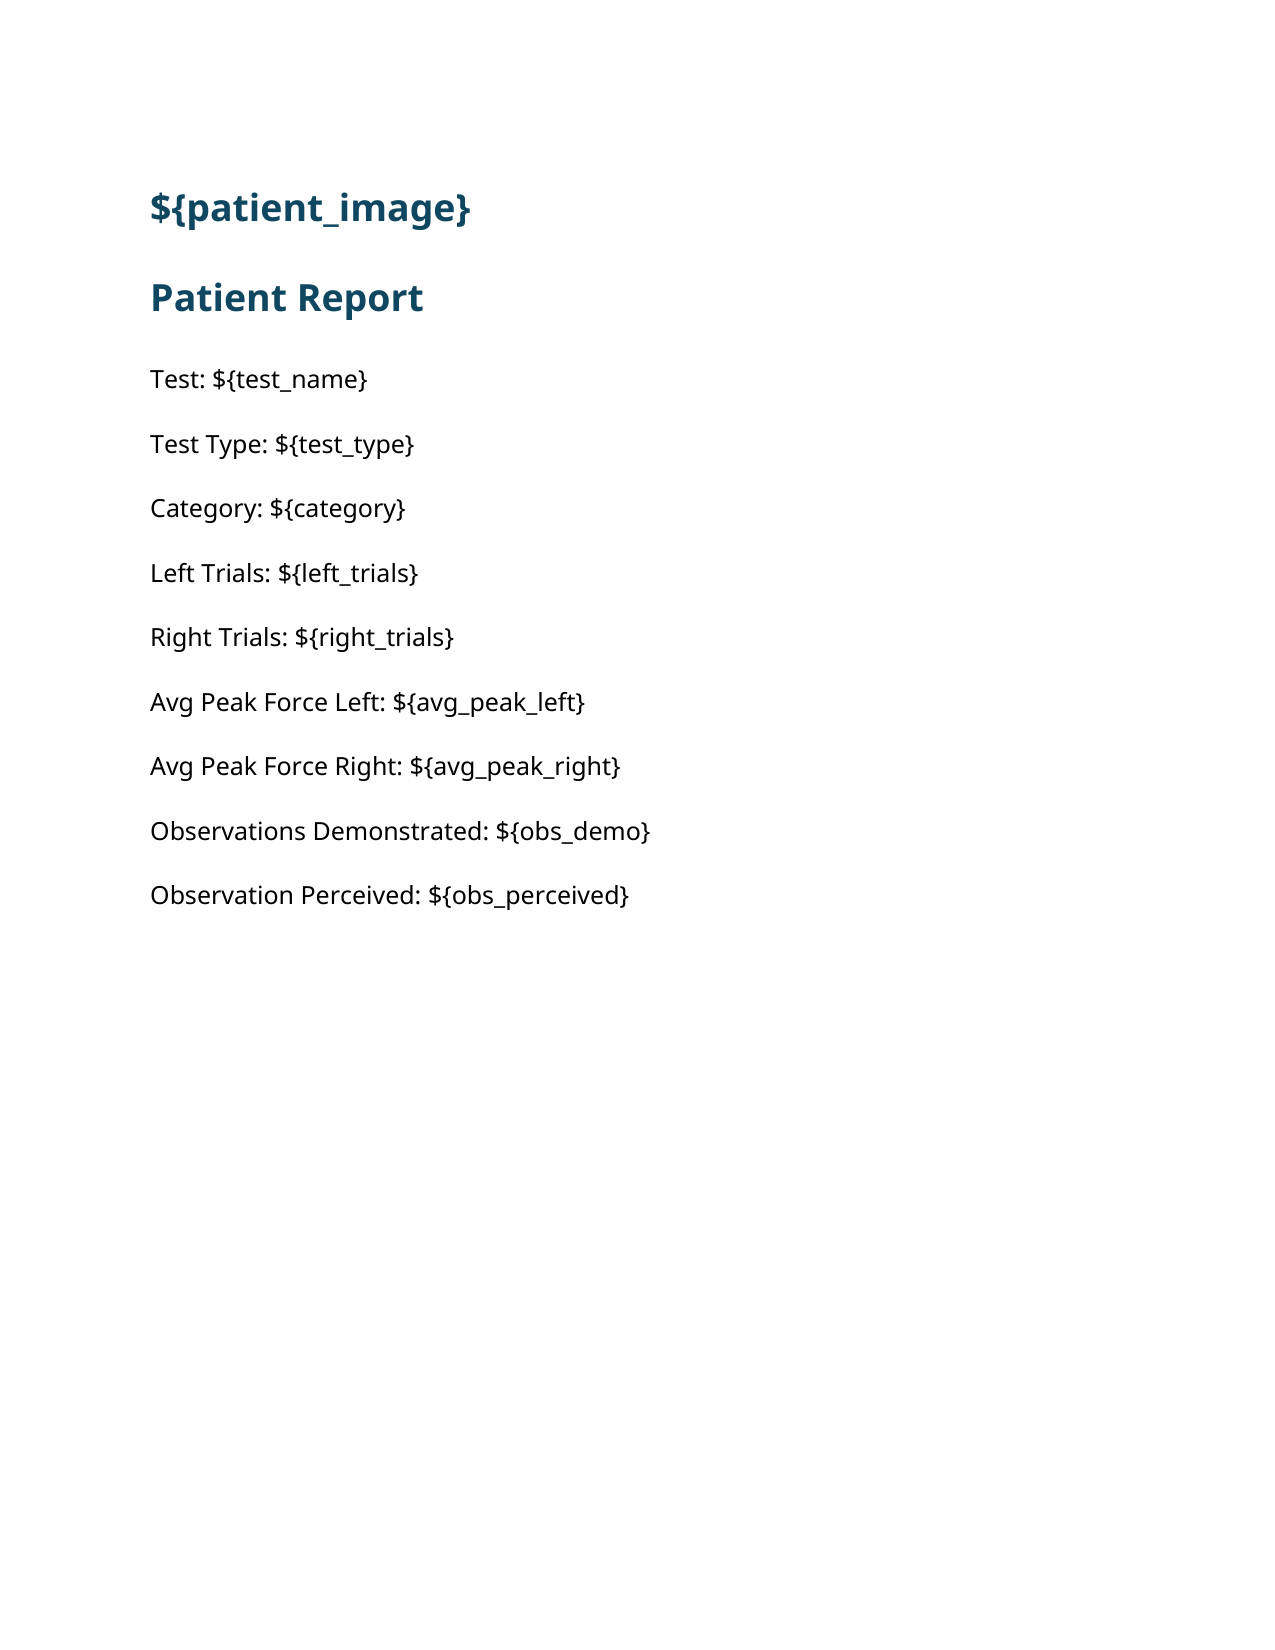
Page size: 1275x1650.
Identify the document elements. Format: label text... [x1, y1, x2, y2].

text Observation Perceived: ${obs_perceived} [150, 878, 1125, 912]
subtitle ${patient_image} [150, 181, 1125, 232]
text Avg Peak Force Left: ${avg_peak_left} [150, 684, 1125, 718]
subtitle Patient Report [150, 271, 1125, 322]
text Right Trials: ${right_trials} [150, 620, 1125, 654]
text Avg Peak Force Right: ${avg_peak_right} [150, 749, 1125, 783]
text Test: ${test_name} [150, 362, 1125, 396]
text Category: ${category} [150, 491, 1125, 525]
text Observations Demonstrated: ${obs_demo} [150, 813, 1125, 847]
text Left Trials: ${left_trials} [150, 555, 1125, 589]
text Test Type: ${test_type} [150, 426, 1125, 460]
